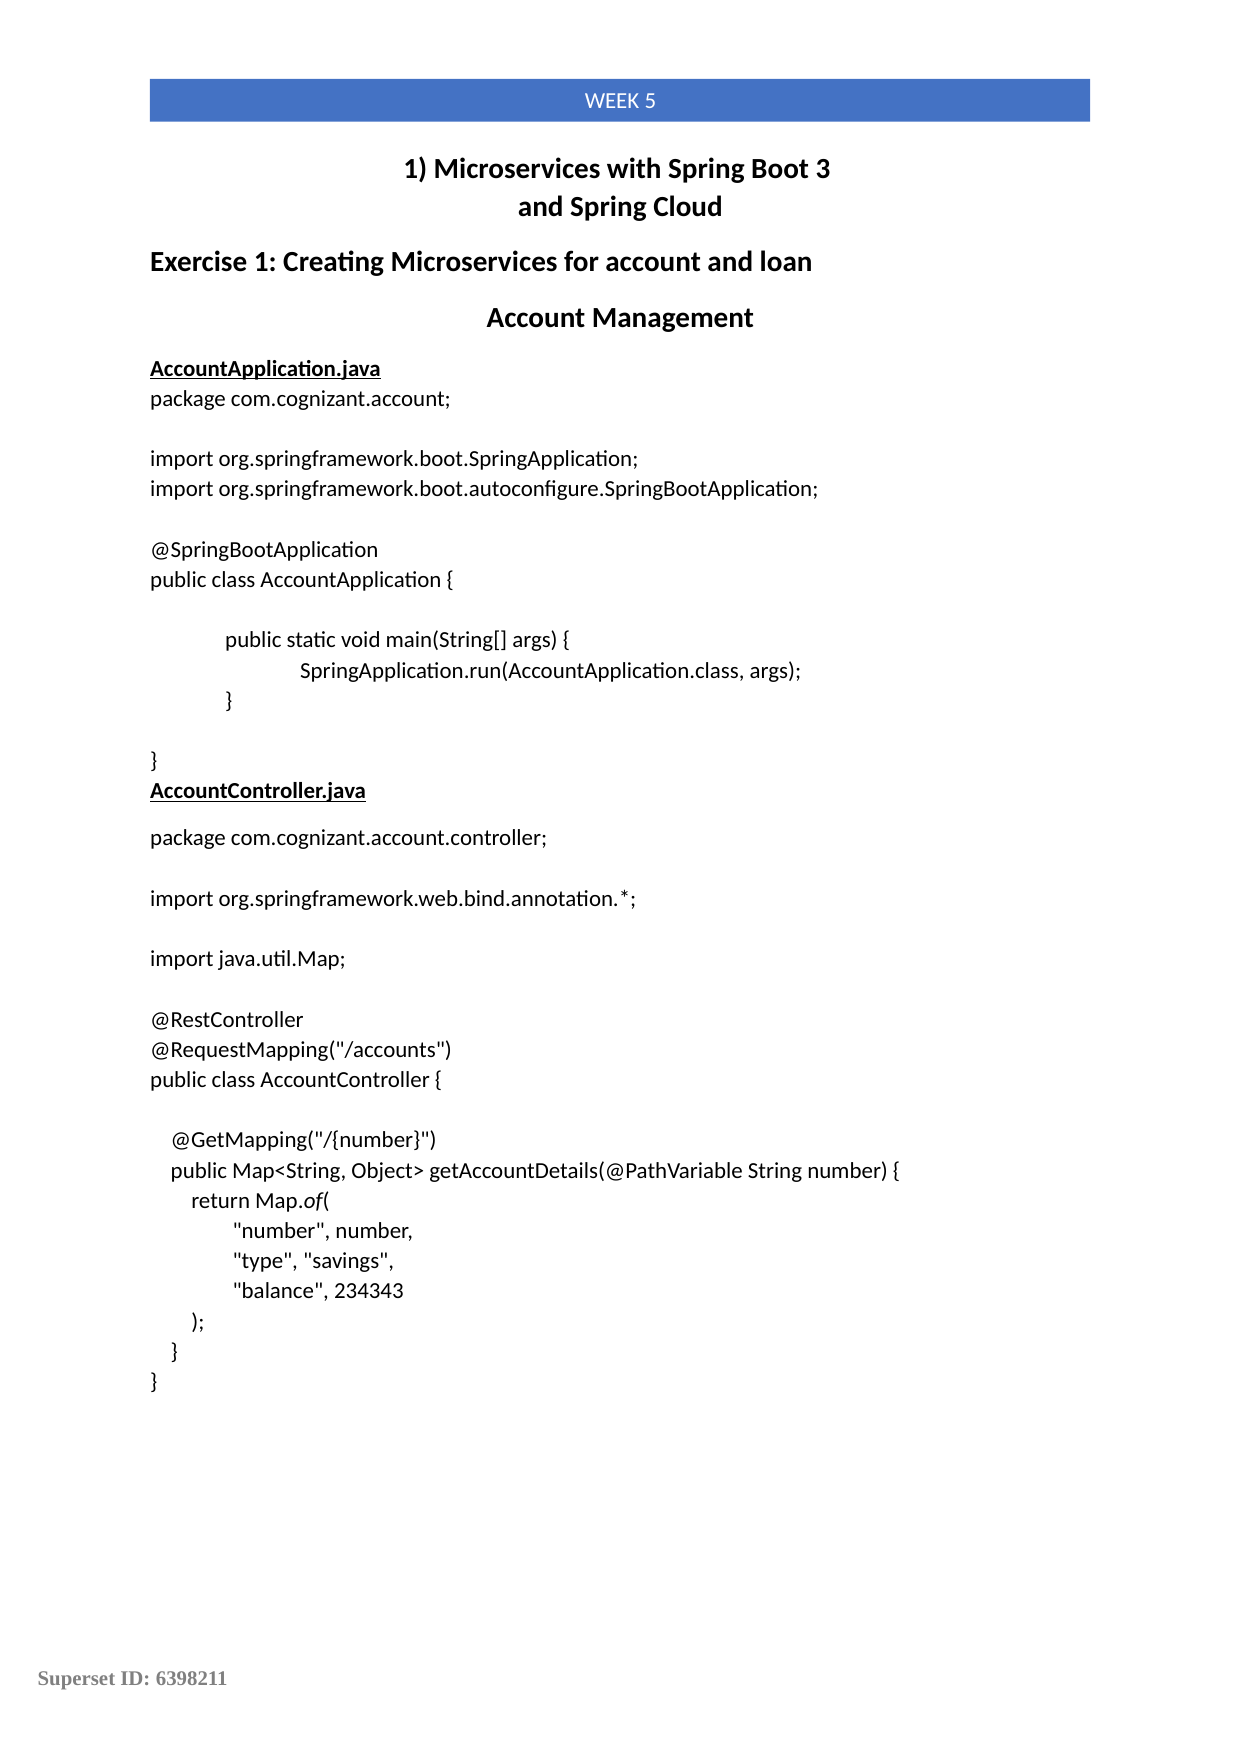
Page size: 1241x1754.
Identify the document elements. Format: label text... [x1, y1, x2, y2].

text } [150, 1337, 1090, 1365]
text @RequestMapping("/accounts") [150, 1035, 1090, 1063]
text Account Management [150, 299, 1090, 334]
text Exercise 1: Creating Microservices for account and loan [150, 243, 1090, 279]
text "number", number, [150, 1216, 1090, 1244]
text package com.cognizant.account; [150, 384, 1090, 412]
text package com.cognizant.account.controller; [150, 823, 1090, 852]
text public class AccountController { [150, 1065, 1090, 1093]
text AccountController.java [150, 777, 1090, 805]
text public class AccountApplication { [150, 565, 1090, 593]
text AccountApplication.java [150, 354, 1090, 382]
text @SpringBootApplication [150, 535, 1090, 563]
text "balance", 234343 [150, 1277, 1090, 1305]
text return Map.of( [150, 1186, 1090, 1214]
text public static void main(String[] args) { [150, 626, 1090, 654]
text @RestController [150, 1005, 1090, 1033]
text 1) Microservices with Spring Boot 3 and Spring Cloud [150, 150, 1090, 224]
text import org.springframework.web.bind.annotation.*; [150, 884, 1090, 912]
text } [150, 686, 1090, 714]
text import org.springframework.boot.SpringApplication; [150, 444, 1090, 472]
text public Map<String, Object> getAccountDetails(@PathVariable String number) { [150, 1156, 1090, 1184]
text import java.util.Map; [150, 944, 1090, 972]
text ); [150, 1307, 1090, 1335]
text @GetMapping("/{number}") [150, 1126, 1090, 1154]
text } [150, 746, 1090, 774]
text SpringApplication.run(AccountApplication.class, args); [150, 656, 1090, 684]
text import org.springframework.boot.autoconfigure.SpringBootApplication; [150, 474, 1090, 503]
text } [150, 1367, 1090, 1395]
text "type", "savings", [150, 1246, 1090, 1274]
